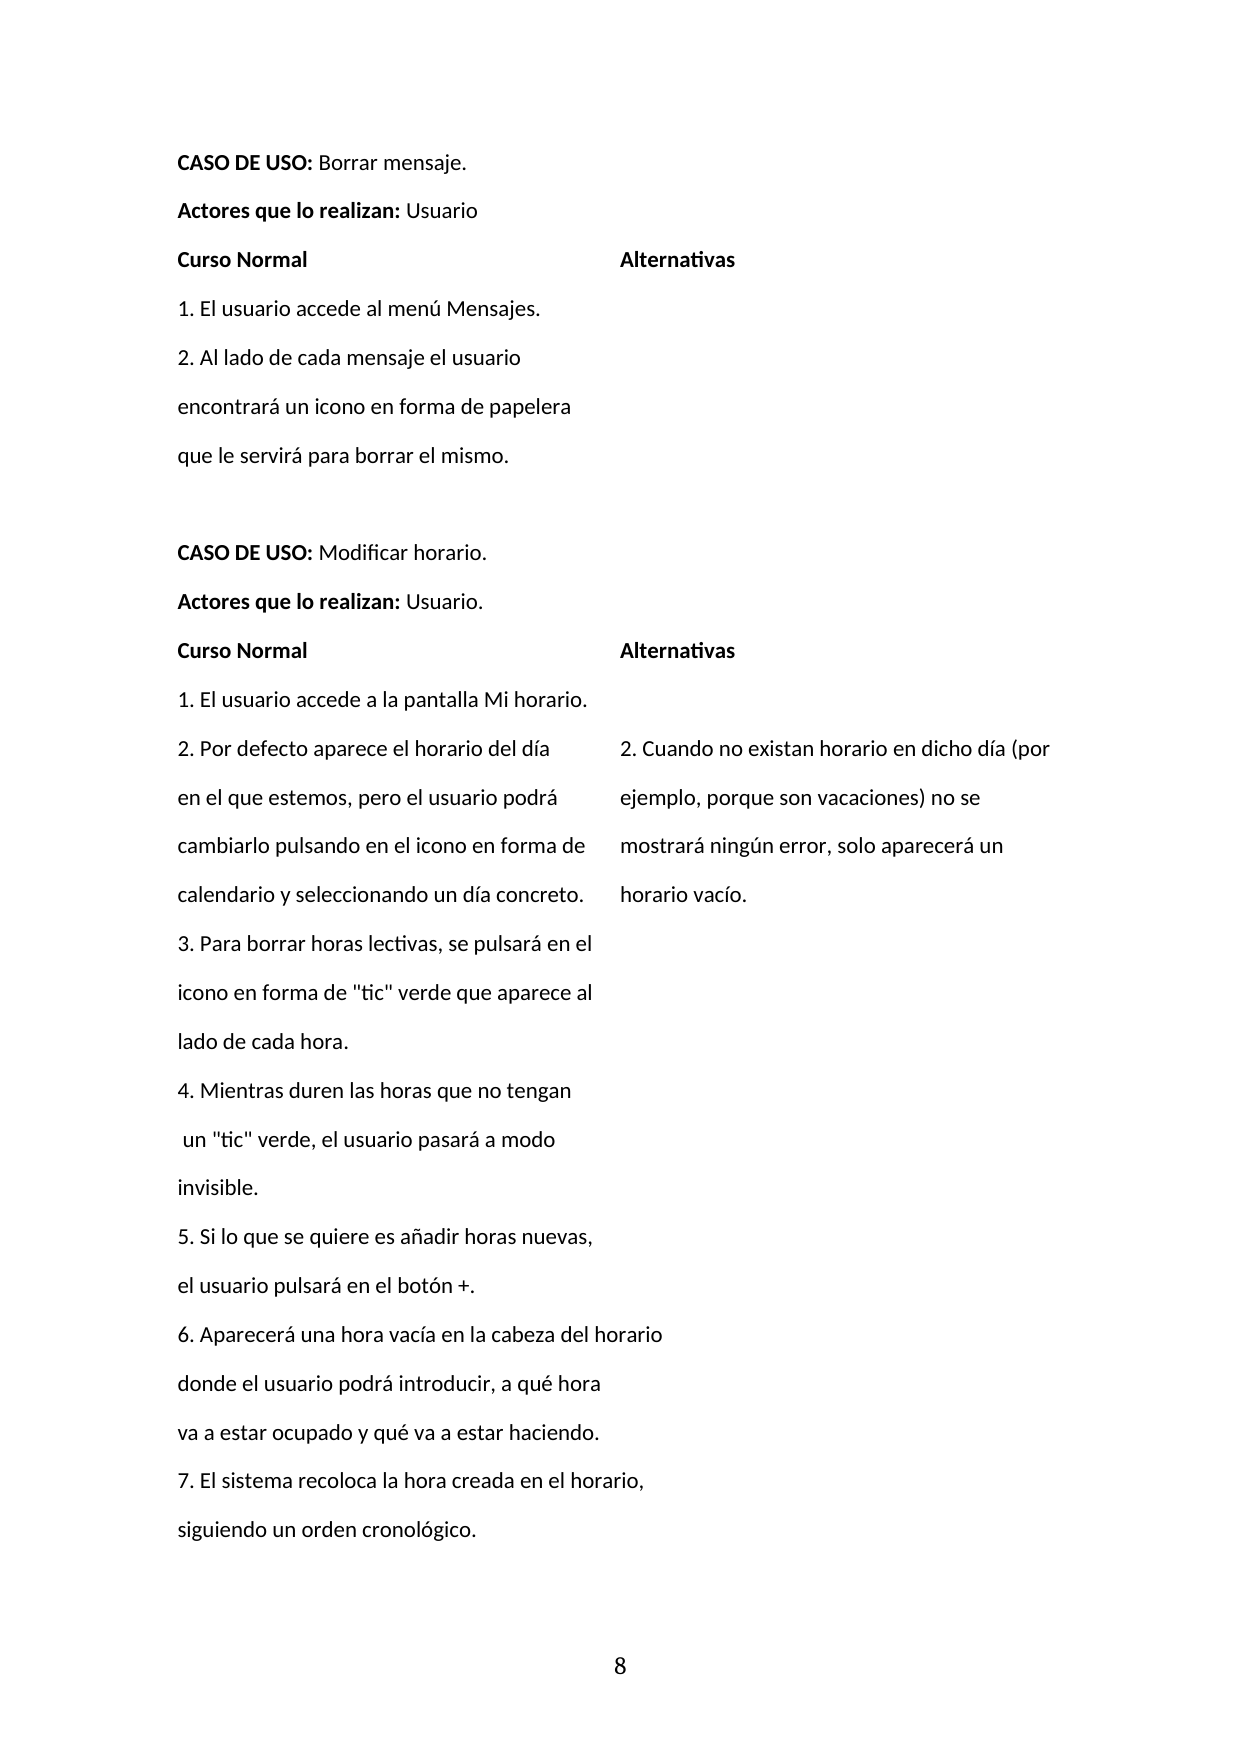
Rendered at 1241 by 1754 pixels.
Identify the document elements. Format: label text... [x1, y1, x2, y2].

text 5. Si lo que se quiere es añadir horas nuevas, [177, 1222, 1063, 1250]
text 1. El usuario accede al menú Mensajes. [177, 294, 1063, 322]
text 4. Mientras duren las horas que no tengan [177, 1076, 1063, 1104]
text lado de cada hora. [177, 1027, 1063, 1055]
text CASO DE USO: Modificar horario. [177, 538, 1063, 566]
text siguiendo un orden cronológico. [177, 1516, 1063, 1543]
text CASO DE USO: Borrar mensaje. [177, 148, 1063, 176]
text cambiarlo pulsando en el icono en forma de mostrará ningún error, solo aparecerá un [177, 832, 1063, 859]
text un "tic" verde, el usuario pasará a modo [177, 1125, 1063, 1153]
text 6. Aparecerá una hora vacía en la cabeza del horario [177, 1320, 1063, 1348]
text 2. Al lado de cada mensaje el usuario [177, 343, 1063, 371]
text va a estar ocupado y qué va a estar haciendo. [177, 1418, 1063, 1446]
text calendario y seleccionando un día concreto. horario vacío. [177, 880, 1063, 908]
text encontrará un icono en forma de papelera [177, 392, 1063, 420]
text Curso Normal Alternativas [177, 636, 1063, 664]
text 2. Por defecto aparece el horario del día 2. Cuando no existan horario en dicho día (por [177, 734, 1063, 762]
text donde el usuario podrá introducir, a qué hora [177, 1369, 1063, 1397]
text invisible. [177, 1173, 1063, 1202]
text icono en forma de "tic" verde que aparece al [177, 978, 1063, 1006]
text que le servirá para borrar el mismo. [177, 441, 1063, 469]
text 1. El usuario accede a la pantalla Mi horario. [177, 685, 1063, 713]
text en el que estemos, pero el usuario podrá ejemplo, porque son vacaciones) no se [177, 783, 1063, 811]
text Actores que lo realizan: Usuario [177, 196, 1063, 224]
text Actores que lo realizan: Usuario. [177, 587, 1063, 615]
text 7. El sistema recoloca la hora creada en el horario, [177, 1467, 1063, 1495]
text 3. Para borrar horas lectivas, se pulsará en el [177, 929, 1063, 957]
text Curso Normal Alternativas [177, 245, 1063, 273]
text el usuario pulsará en el botón +. [177, 1271, 1063, 1299]
